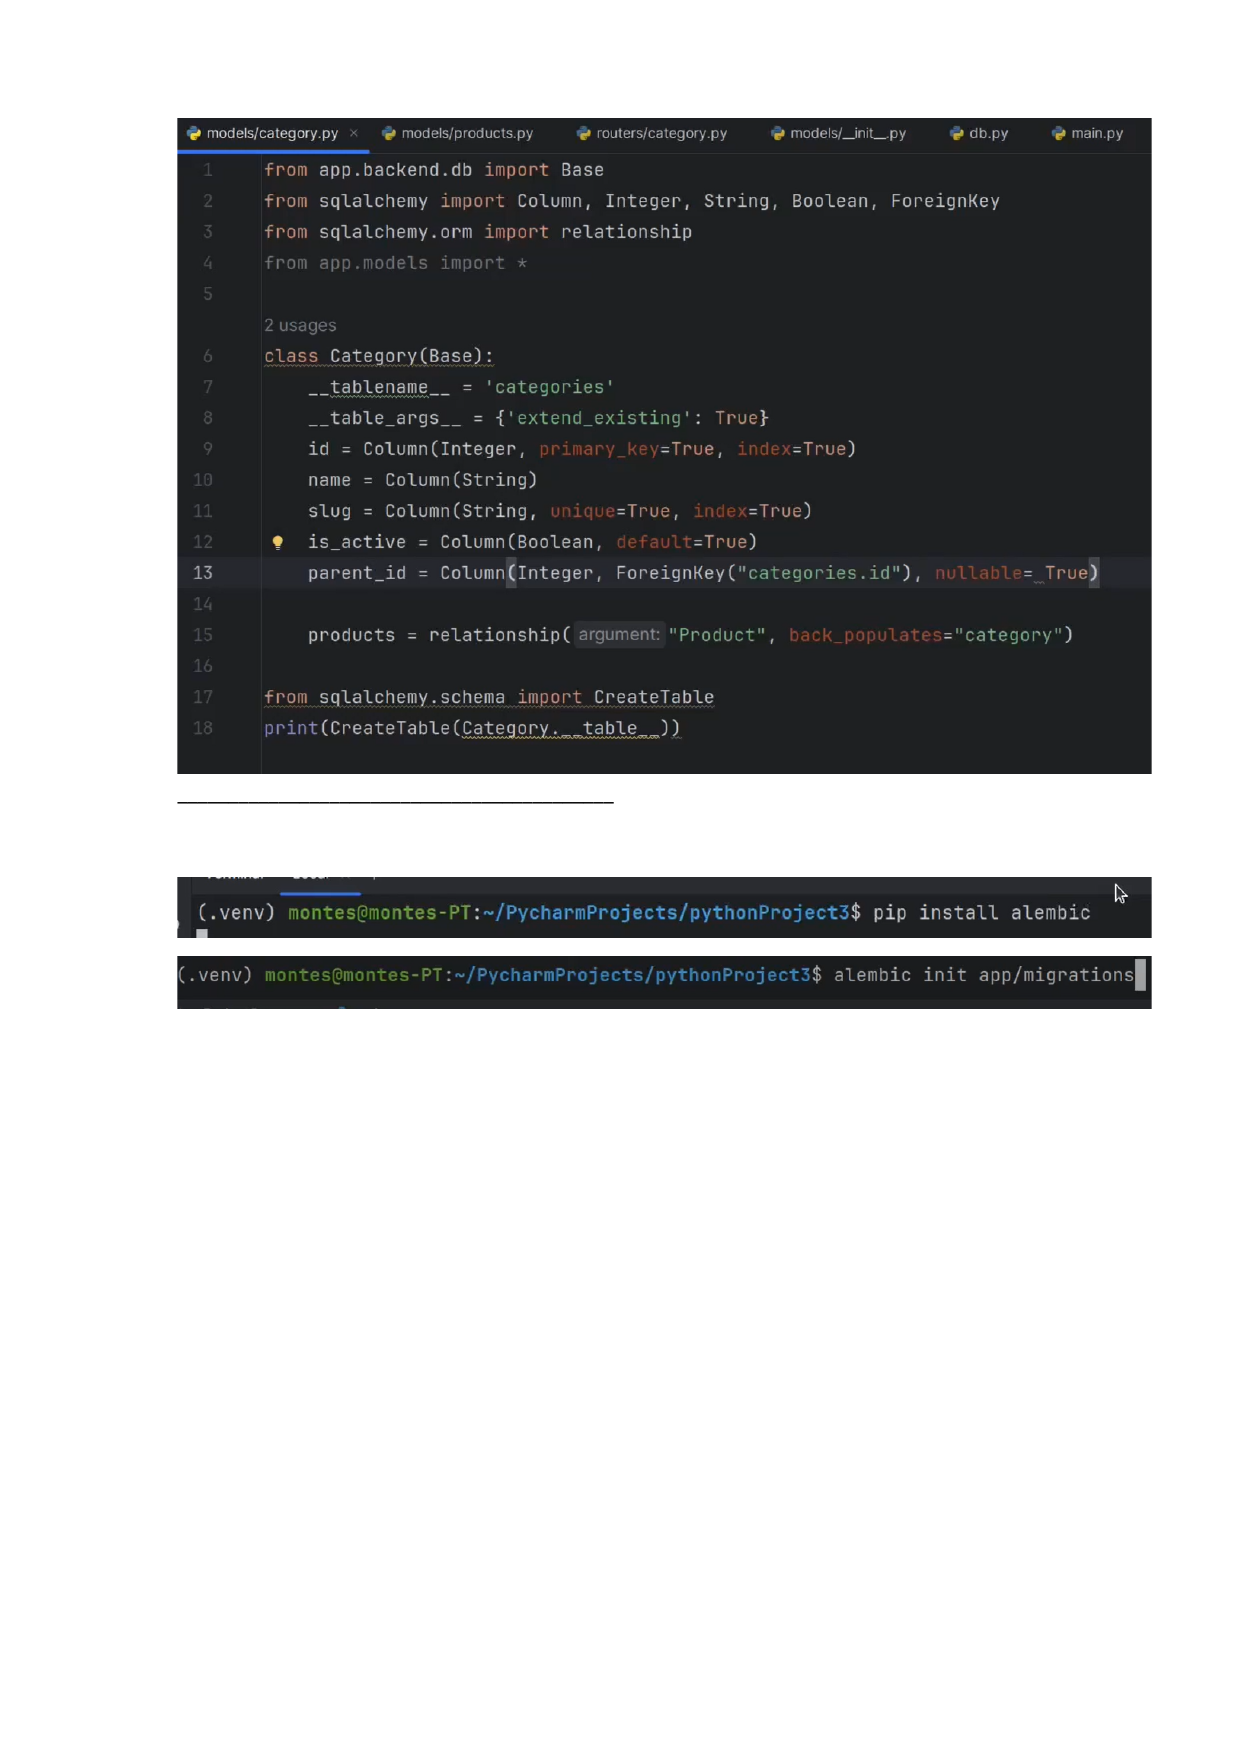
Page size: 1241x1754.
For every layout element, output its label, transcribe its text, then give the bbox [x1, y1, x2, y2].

picture [177, 118, 1152, 774]
picture [177, 877, 1152, 938]
picture [177, 956, 1152, 1009]
text ___________________________________________ [177, 774, 1152, 807]
